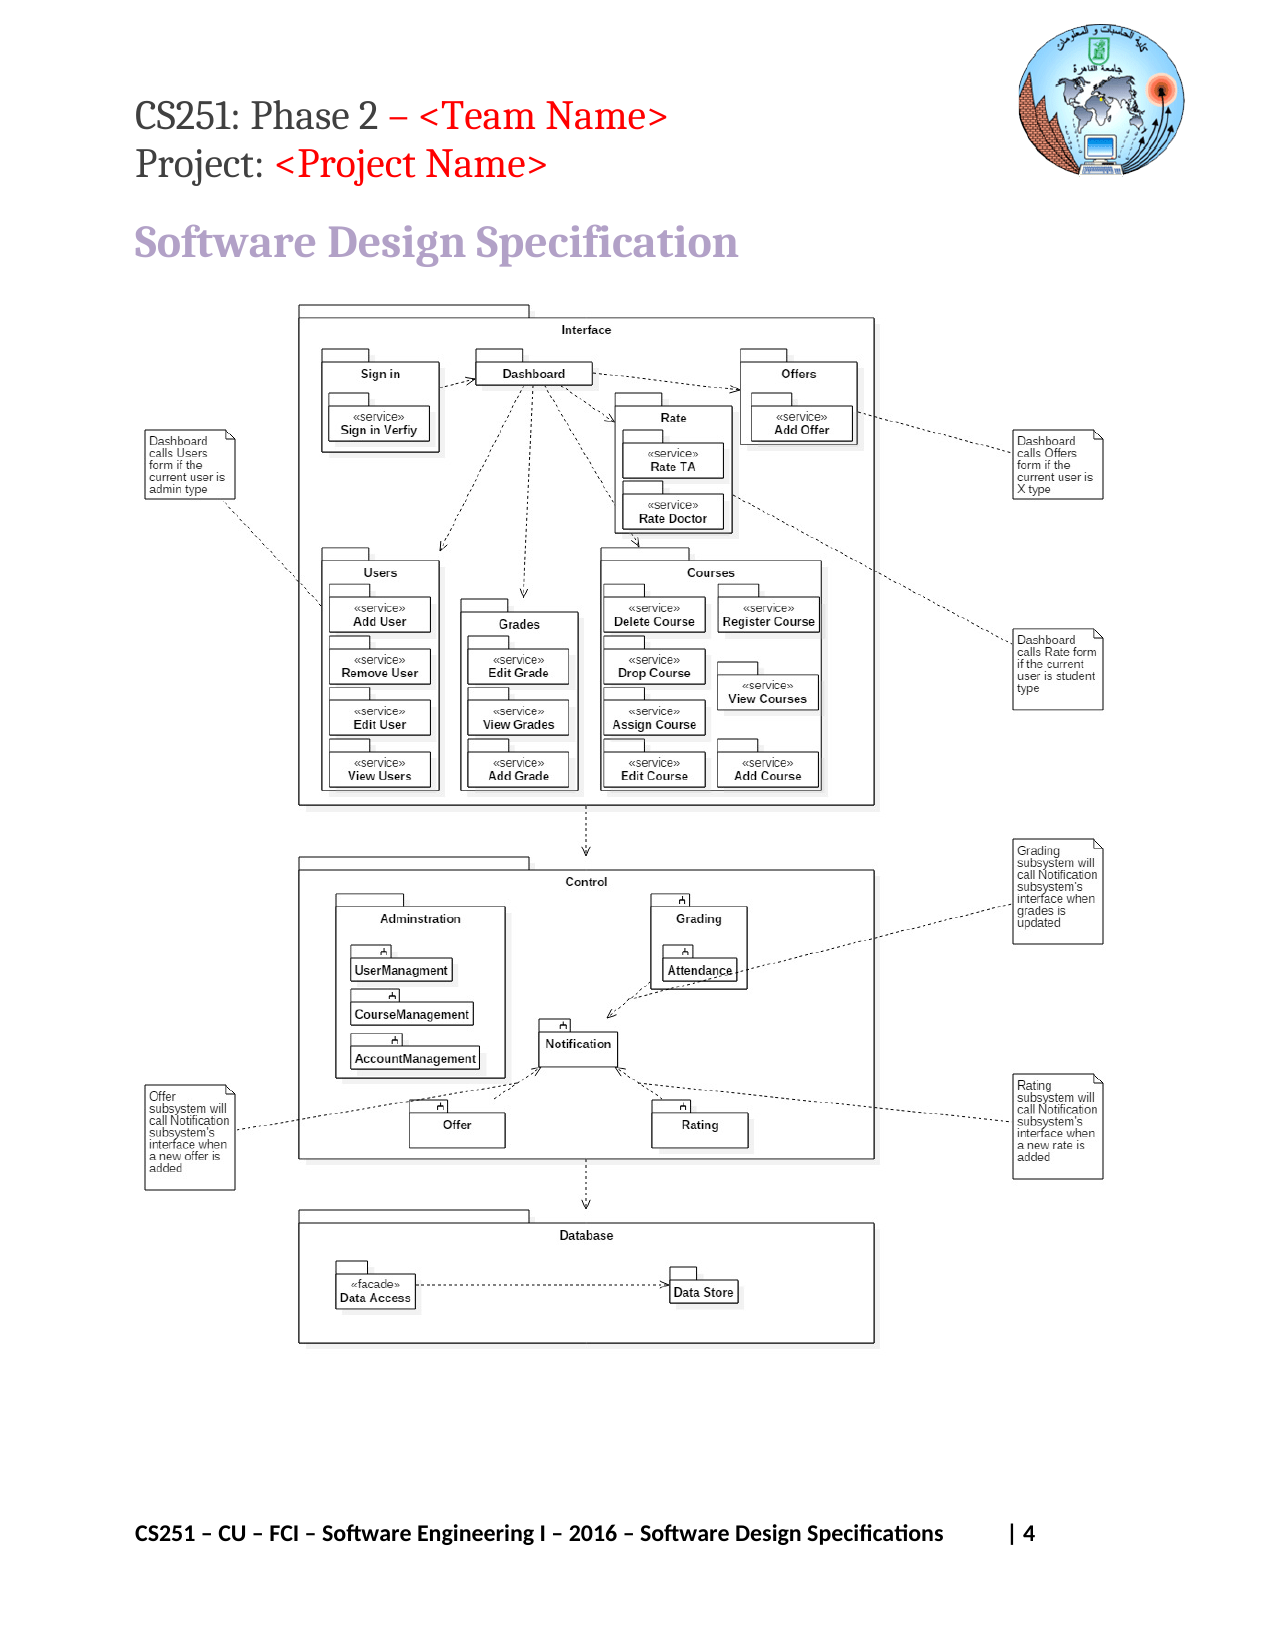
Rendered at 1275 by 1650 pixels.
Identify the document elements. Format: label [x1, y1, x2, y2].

picture [135, 295, 1140, 1379]
picture [1018, 24, 1186, 180]
